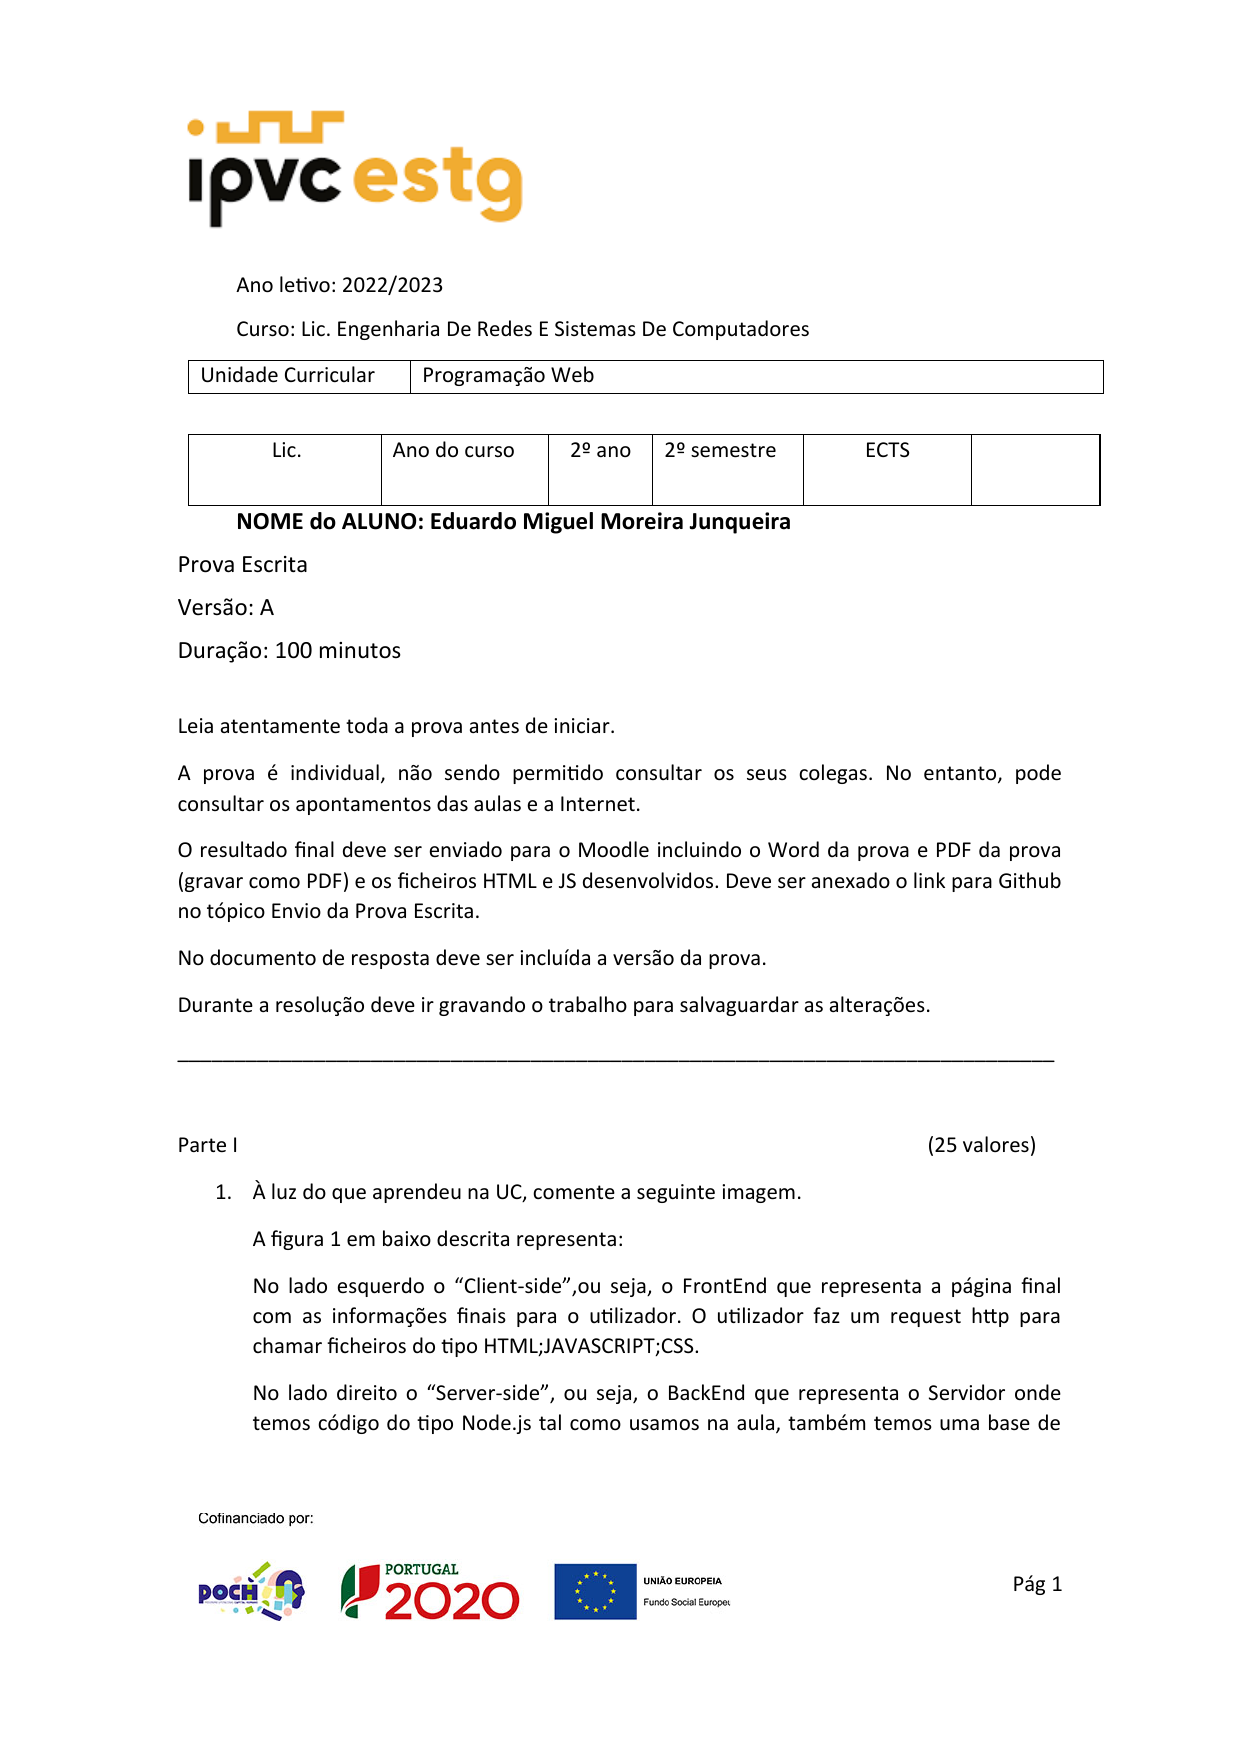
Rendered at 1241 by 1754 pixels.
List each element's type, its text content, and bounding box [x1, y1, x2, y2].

table_header ECTS [804, 435, 971, 504]
table_header [972, 435, 1099, 504]
table_header Lic. [189, 435, 381, 504]
table_header Unidade Curricular [189, 361, 410, 393]
picture [177, 73, 529, 252]
text Leia atentamente toda a prova antes de iniciar. [177, 712, 1063, 740]
text Parte I (25 valores) [177, 1131, 1063, 1159]
table_header 2º ano [549, 435, 652, 504]
table_header Programação Web [411, 361, 1103, 393]
text Ano letivo: 2022/2023 [236, 270, 1063, 298]
table_header 2º semestre [653, 435, 803, 504]
text A prova é individual, não sendo permitido consultar os seus colegas. No entanto, pode consultar os apontamentos das aulas e a Internet. [177, 759, 1063, 817]
text O resultado final deve ser enviado para o Moodle incluindo o Word da prova e PDF da prova (gravar como PDF) e os ficheiros HTML e JS desenvolvidos. Deve ser anexado o link para Github no tópico Envio da Prova Escrita. [177, 836, 1063, 924]
text _____________________________________________________________________________ [177, 1037, 1063, 1065]
text Durante a resolução deve ir gravando o trabalho para salvaguardar as alterações. [177, 990, 1063, 1018]
text A figura 1 em baixo descrita representa: [252, 1224, 1063, 1252]
text Duração: 100 minutos [177, 634, 1063, 665]
text NOME do ALUNO: Eduardo Miguel Moreira Junqueira [236, 506, 1063, 536]
text No documento de resposta deve ser incluída a versão da prova. [177, 943, 1063, 971]
picture [198, 1513, 731, 1621]
list À luz do que aprendeu na UC, comente a seguinte imagem. [215, 1178, 1063, 1206]
text Prova Escrita [177, 548, 1063, 579]
text No lado esquerdo o “Client-side”,ou seja, o FrontEnd que representa a página final com as informações finais para o utilizador. O utilizador faz um request http para chamar ficheiros do tipo HTML;JAVASCRIPT;CSS. [252, 1271, 1063, 1360]
text Versão: A [177, 592, 1063, 622]
table_header Ano do curso [382, 435, 548, 504]
text Curso: Lic. Engenharia De Redes E Sistemas De Computadores [236, 315, 1063, 343]
